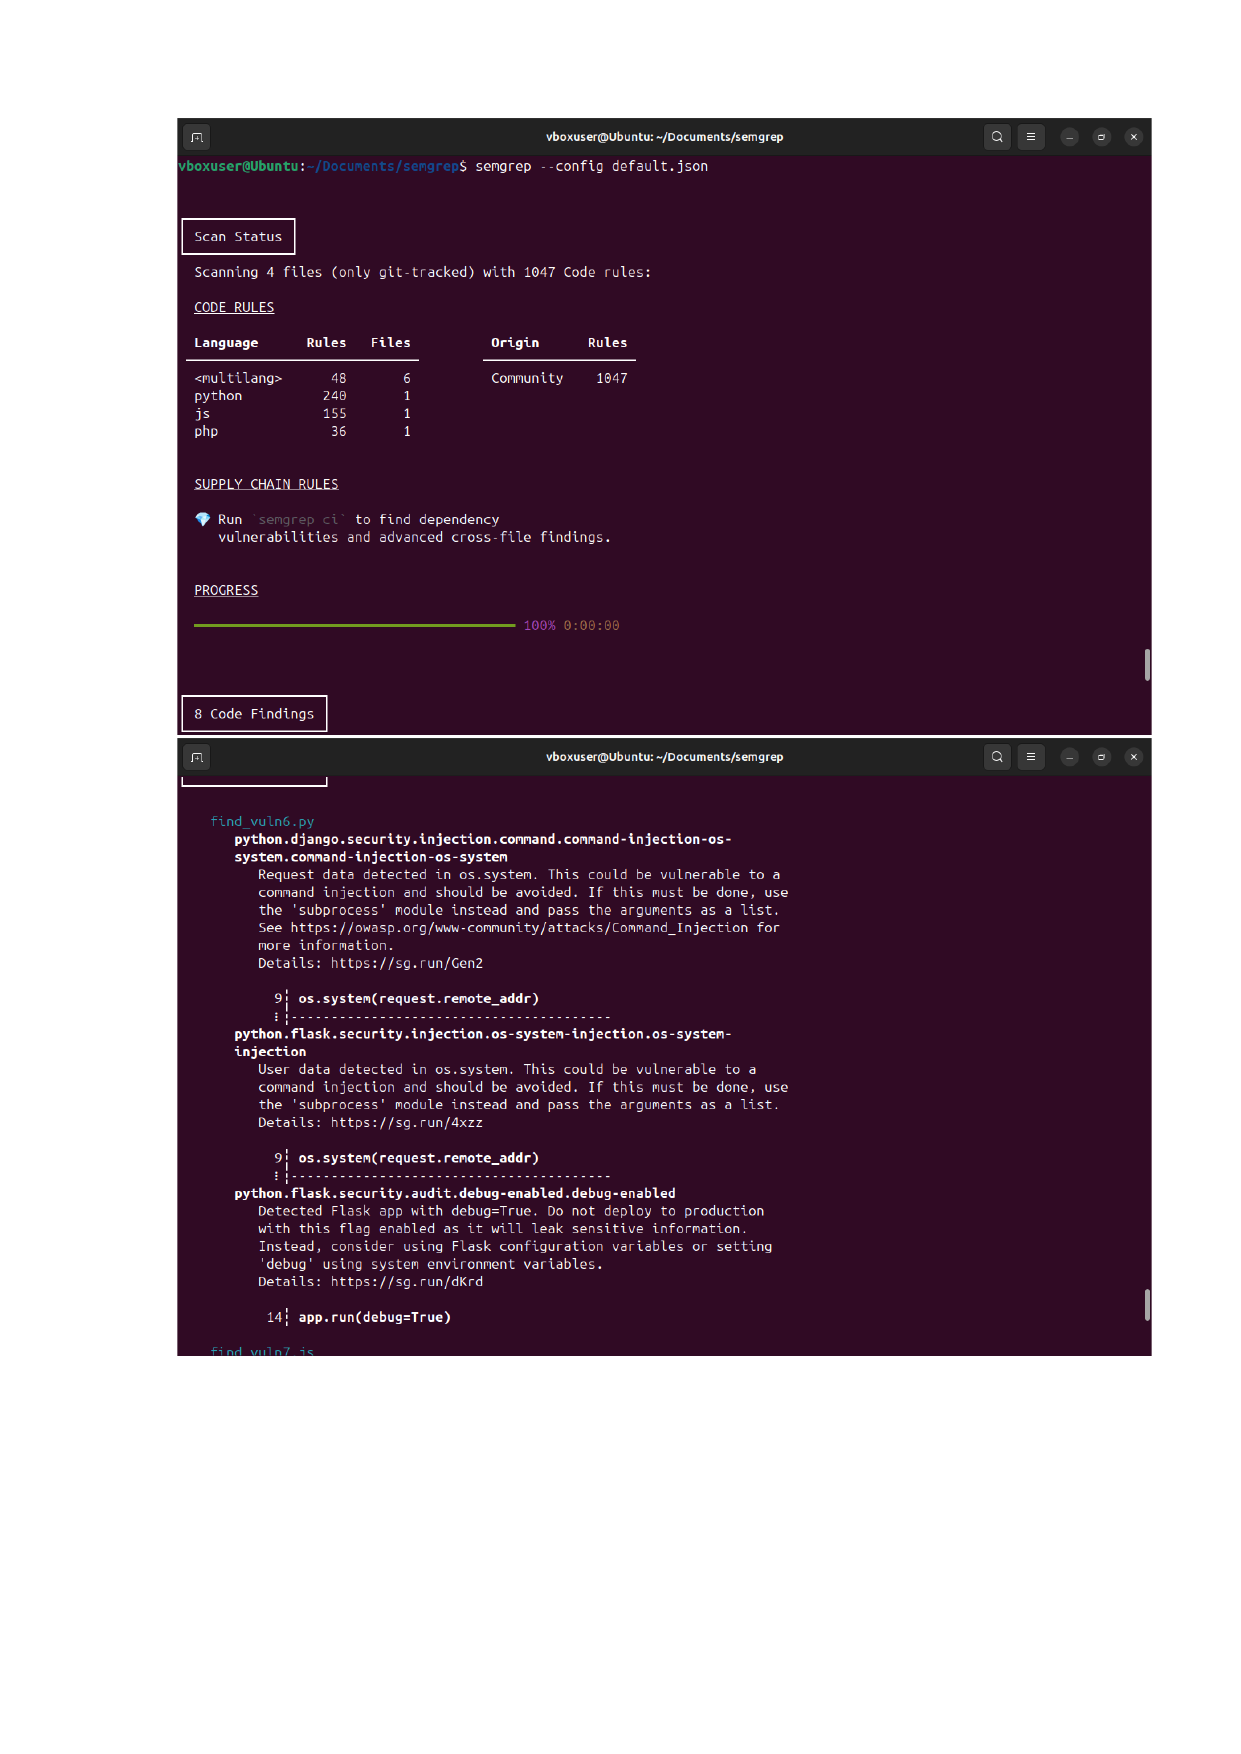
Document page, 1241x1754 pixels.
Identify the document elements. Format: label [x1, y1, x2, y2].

picture [177, 738, 1152, 1356]
picture [177, 118, 1152, 735]
